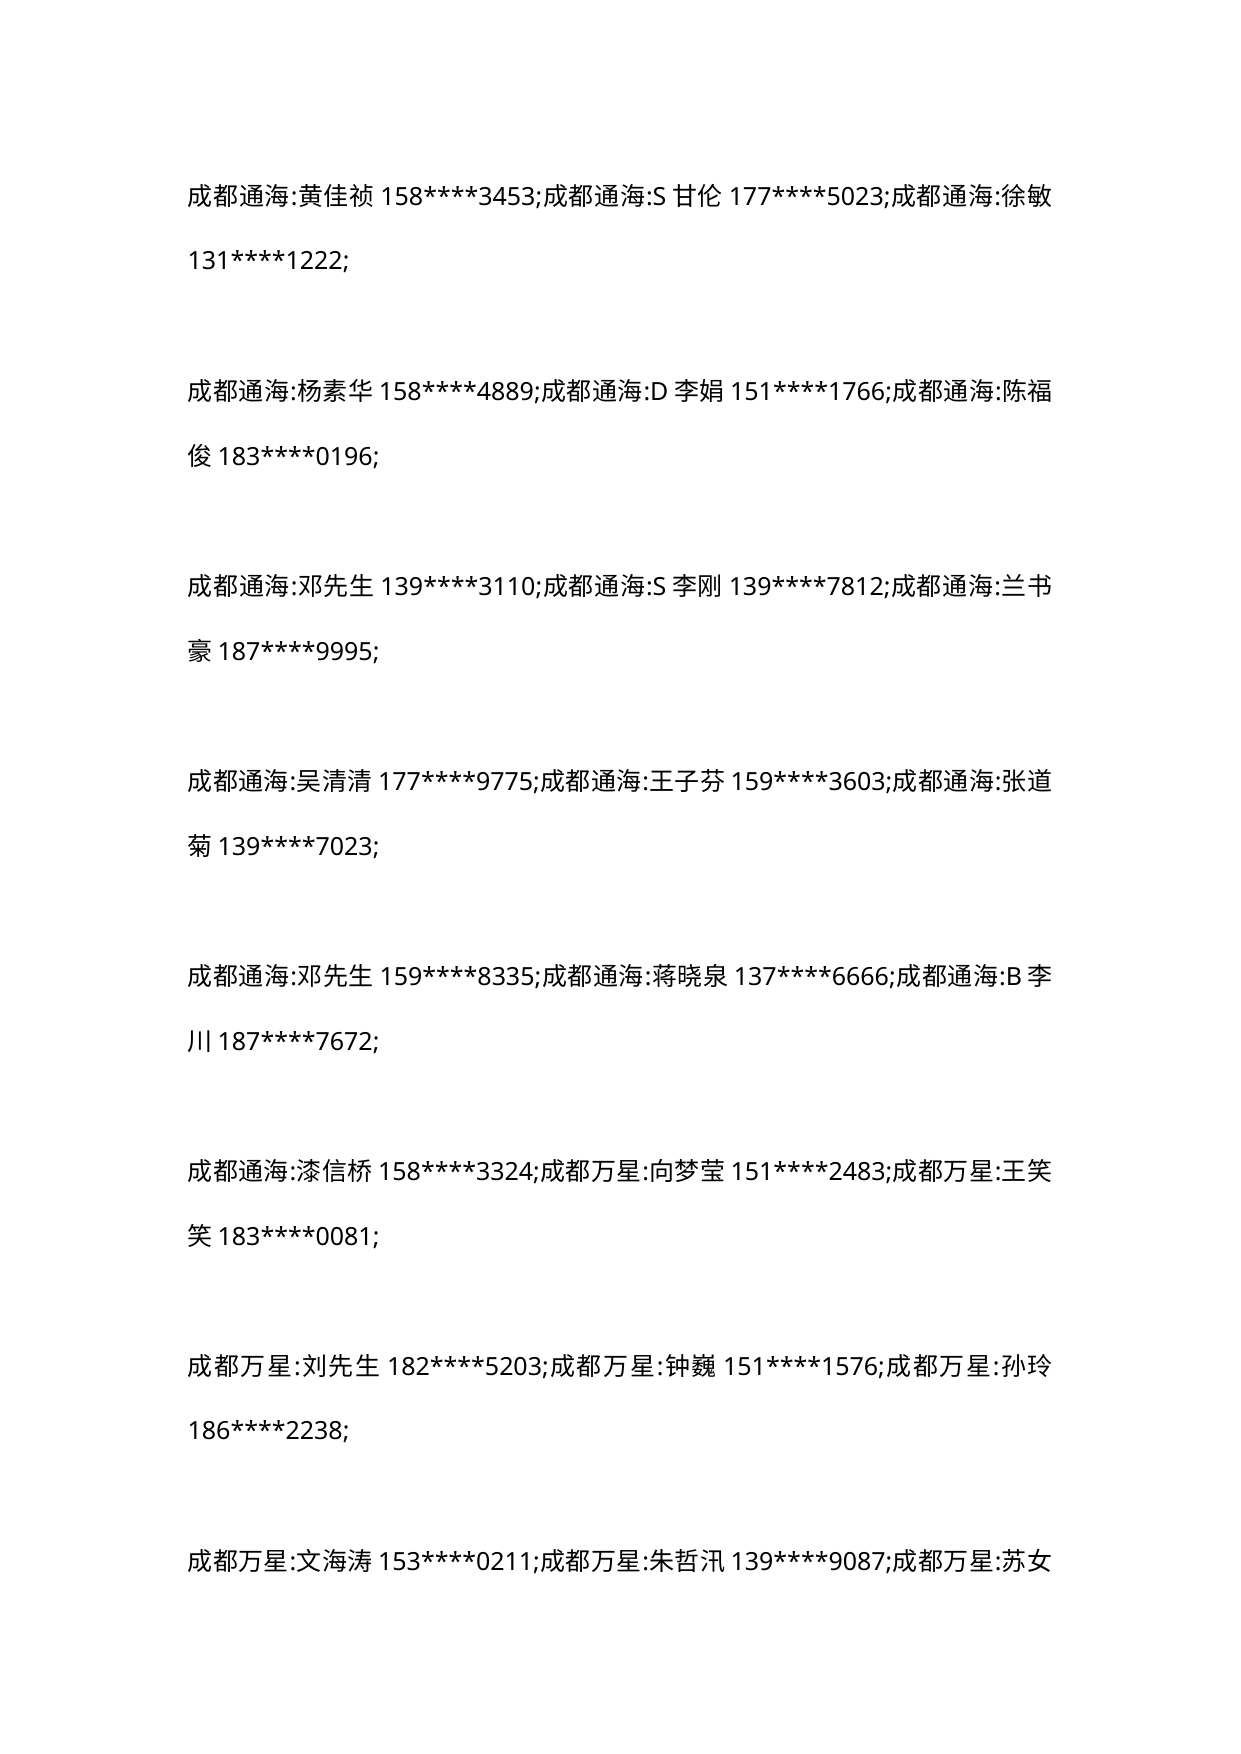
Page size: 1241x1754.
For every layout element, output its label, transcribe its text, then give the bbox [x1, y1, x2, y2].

text 成都通海:邓先生139****3110;成都通海:S李刚139****7812;成都通海:兰书豪187****9995; [187, 552, 1053, 682]
text 成都万星:刘先生182****5203;成都万星:钟巍151****1576;成都万星:孙玲186****2238; [187, 1332, 1053, 1462]
text 成都通海:吴清清177****9775;成都通海:王子芬159****3603;成都通海:张道菊139****7023; [187, 747, 1053, 877]
text 成都通海:漆信桥158****3324;成都万星:向梦莹151****2483;成都万星:王笑笑183****0081; [187, 1137, 1053, 1267]
text 成都通海:杨素华158****4889;成都通海:D李娟151****1766;成都通海:陈福俊183****0196; [187, 357, 1053, 487]
text 成都通海:邓先生159****8335;成都通海:蒋晓泉137****6666;成都通海:B李川187****7672; [187, 942, 1053, 1072]
text 成都通海:黄佳祯158****3453;成都通海:S甘伦177****5023;成都通海:徐敏131****1222; [187, 162, 1053, 292]
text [187, 1527, 1053, 1592]
